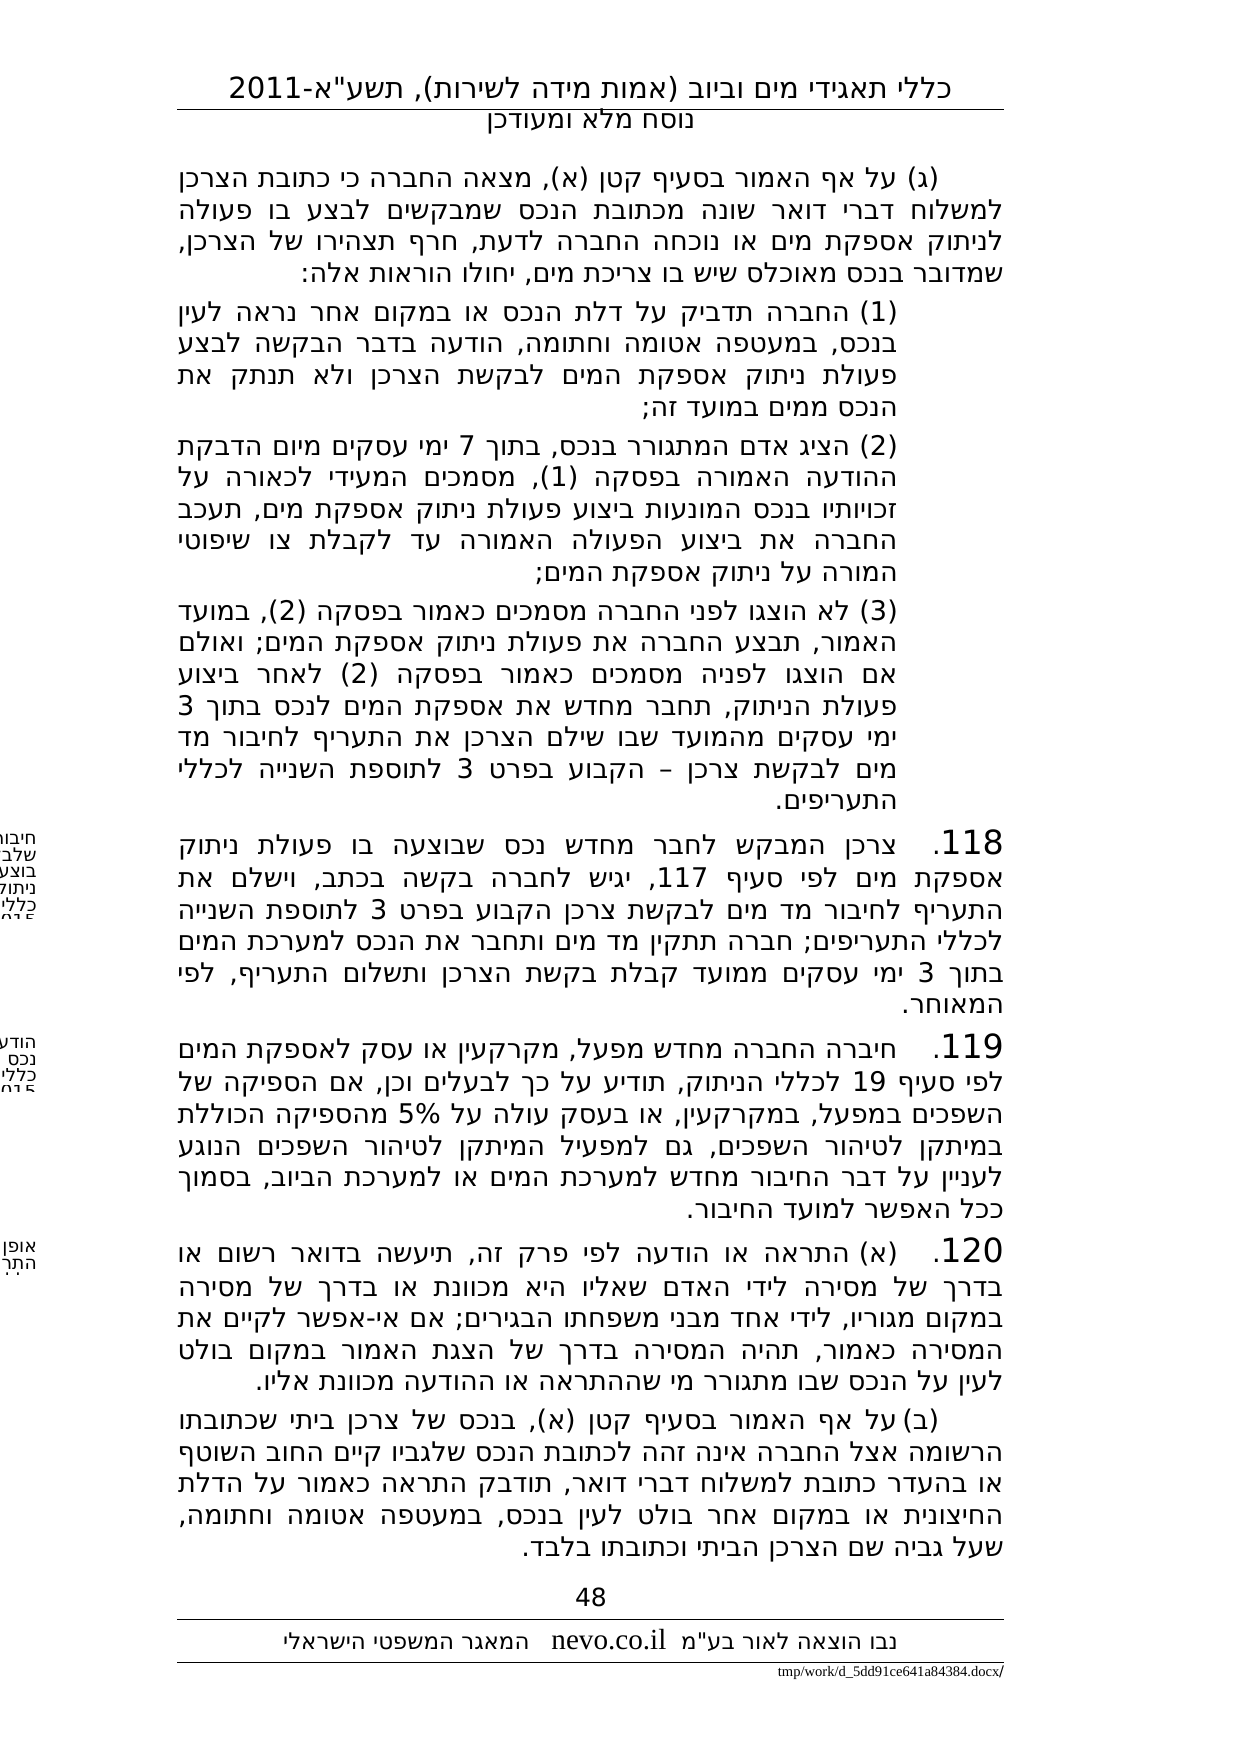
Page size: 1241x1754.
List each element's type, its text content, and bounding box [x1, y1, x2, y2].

text 119. חיברה החברה מחדש מפעל, מקרקעין או עסק לאספקת המים לפי סעיף 19 לכללי הניתוק, תודיע על כך לבעלים וכן, אם הספיקה של השפכים במפעל, במקרקעין, או בעסק עולה על 5% מהספיקה הכוללת במיתקן לטיהור השפכים, גם למפעיל המיתקן לטיהור השפכים הנוגע לעניין על דבר החיבור מחדש למערכת המים או למערכת הביוב, בסמוך ככל האפשר למועד החיבור. [177, 1028, 1004, 1224]
text (ב) על אף האמור בסעיף קטן (א), בנכס של צרכן ביתי שכתובתו הרשומה אצל החברה אינה זהה לכתובת הנכס שלגביו קיים החוב השוטף או בהעדר כתובת למשלוח דברי דואר, תודבק התראה כאמור על הדלת החיצונית או במקום אחר בולט לעין בנכס, במעטפה אטומה וחתומה, שעל גביה שם הצרכן הביתי וכתובתו בלבד. [177, 1404, 1004, 1562]
text (ג) על אף האמור בסעיף קטן (א), מצאה החברה כי כתובת הצרכן למשלוח דברי דואר שונה מכתובת הנכס שמבקשים לבצע בו פעולה לניתוק אספקת מים או נוכחה החברה לדעת, חרף תצהירו של הצרכן, שמדובר בנכס מאוכלס שיש בו צריכת מים, יחולו הוראות אלה: [177, 162, 1004, 289]
text 120. (א) התראה או הודעה לפי פרק זה, תיעשה בדואר רשום או בדרך של מסירה לידי האדם שאליו היא מכוונת או בדרך של מסירה במקום מגוריו, לידי אחד מבני משפחתו הבגירים; אם אי-אפשר לקיים את המסירה כאמור, תהיה המסירה בדרך של הצגת האמור במקום בולט לעין על הנכס שבו מתגורר מי שההתראה או ההודעה מכוונת אליו. [177, 1232, 1004, 1397]
text (2) הציג אדם המתגורר בנכס, בתוך 7 ימי עסקים מיום הדבקת ההודעה האמורה בפסקה (1), מסמכים המעידי לכאורה על זכויותיו בנכס המונעות ביצוע פעולת ניתוק אספקת מים, תעכב החברה את ביצוע הפעולה האמורה עד לקבלת צו שיפוטי המורה על ניתוק אספקת המים; [177, 430, 898, 588]
text 118. צרכן המבקש לחבר מחדש נכס שבוצעה בו פעולת ניתוק אספקת מים לפי סעיף 117, יגיש לחברה בקשה בכתב, וישלם את התעריף לחיבור מד מים לבקשת צרכן הקבוע בפרט 3 לתוספת השנייה לכללי התעריפים; חברה תתקין מד מים ותחבר את הנכס למערכת המים בתוך 3 ימי עסקים ממועד קבלת בקשת הצרכן ותשלום התעריף, לפי המאוחר. [177, 824, 1004, 1020]
text (3) לא הוצגו לפני החברה מסמכים כאמור בפסקה (2), במועד האמור, תבצע החברה את פעולת ניתוק אספקת המים; ואולם אם הוצגו לפניה מסמכים כאמור בפסקה (2) לאחר ביצוע פעולת הניתוק, תחבר מחדש את אספקת המים לנכס בתוך 3 ימי עסקים מהמועד שבו שילם הצרכן את התעריף לחיבור מד מים לבקשת צרכן – הקבוע בפרט 3 לתוספת השנייה לכללי התעריפים. [177, 595, 898, 816]
text (1) החברה תדביק על דלת הנכס או במקום אחר נראה לעין בנכס, במעטפה אטומה וחתומה, הודעה בדבר הבקשה לבצע פעולת ניתוק אספקת המים לבקשת הצרכן ולא תנתק את הנכס ממים במועד זה; [177, 296, 898, 422]
